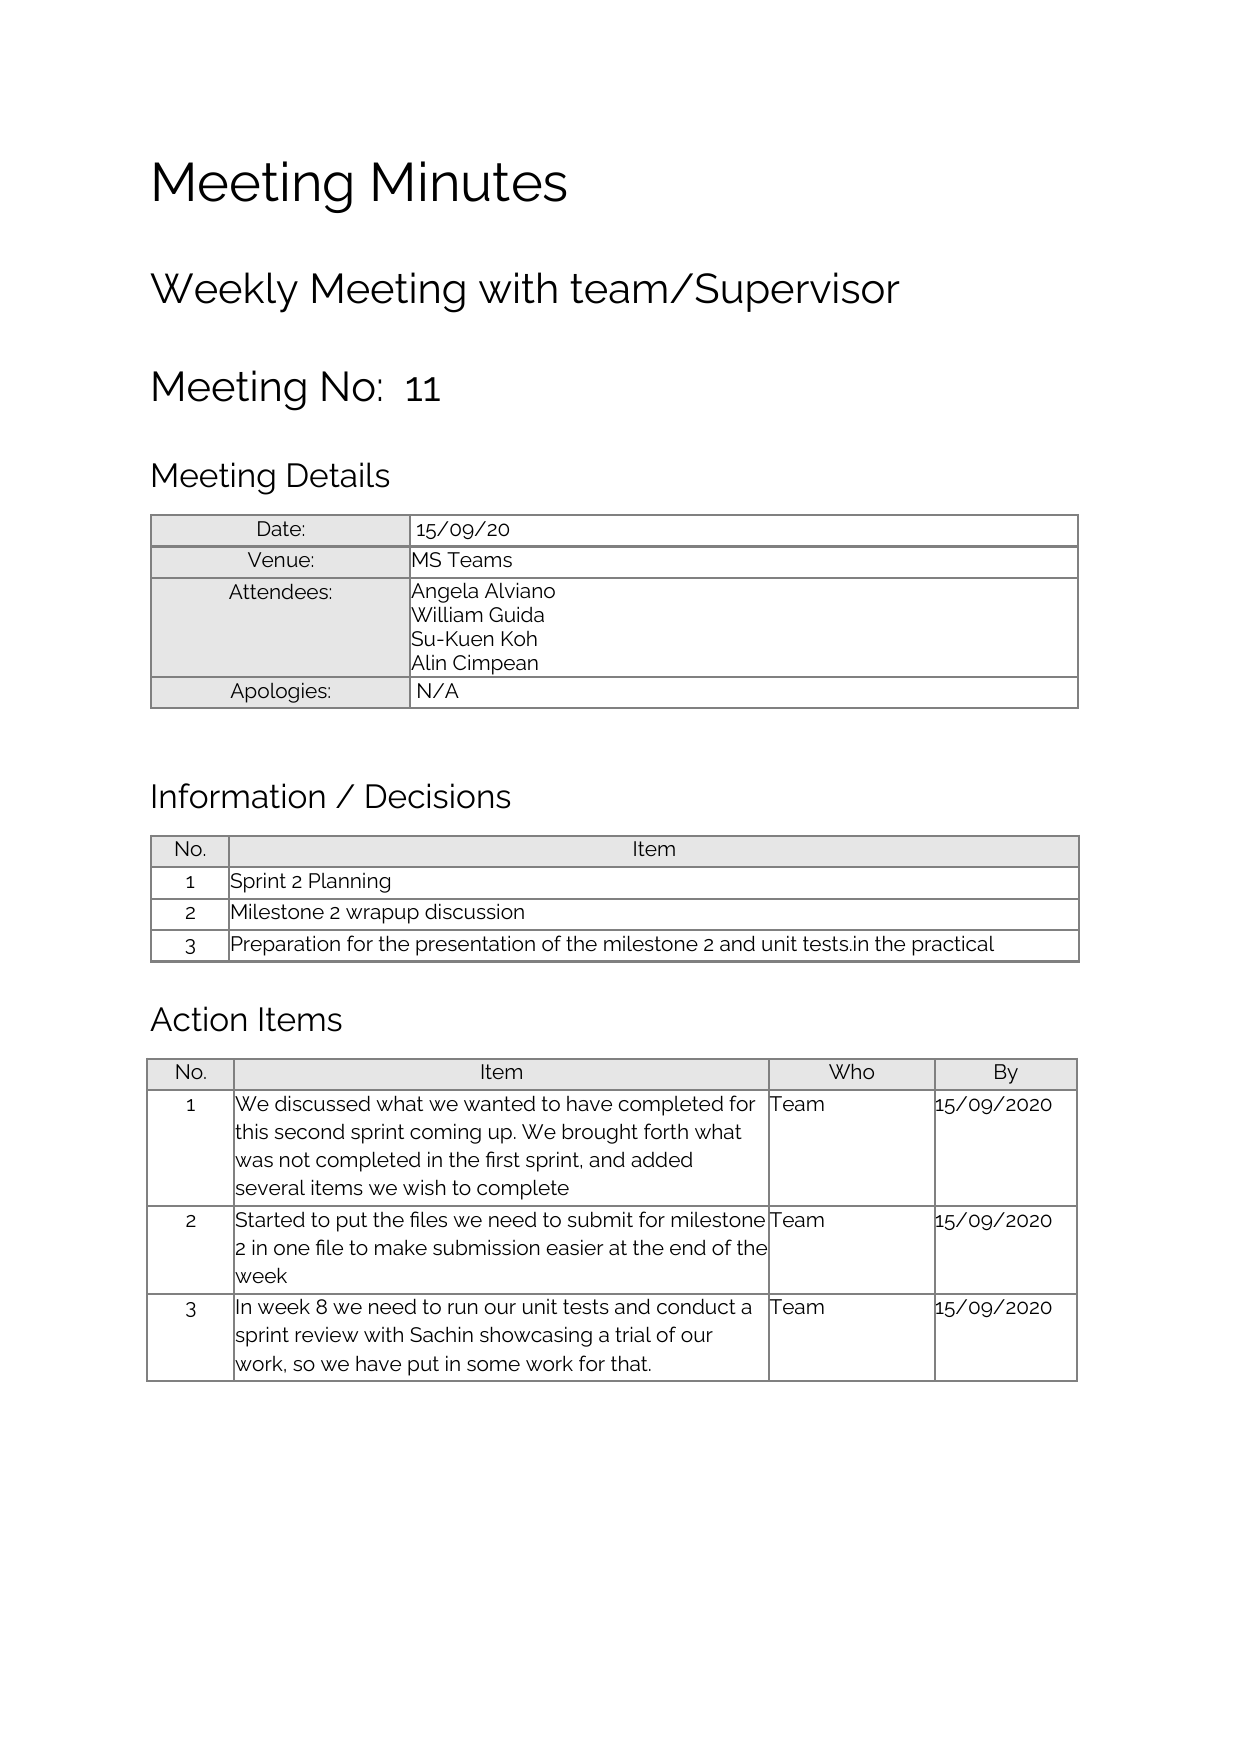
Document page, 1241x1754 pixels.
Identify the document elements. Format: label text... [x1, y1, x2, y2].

subtitle Information / Decisions [150, 777, 1090, 816]
table_cell MS Teams [411, 548, 1077, 577]
subtitle Action Items [150, 1000, 1090, 1039]
subtitle Meeting No: 11 [150, 363, 1090, 412]
table_header Date: [152, 516, 409, 545]
table_cell In week 8 we need to run our unit tests and conduct a sprint review with Sachin showcasing a trial of our work, so we have put in some work for that. [235, 1295, 768, 1380]
table_cell 15/09/2020 [936, 1207, 1076, 1292]
table_header No. [152, 837, 228, 866]
table_header Item [230, 837, 1078, 866]
table_cell Sprint 2 Planning [230, 868, 1078, 897]
table_header By [936, 1060, 1076, 1089]
table_cell Apologies: [152, 678, 409, 707]
table_cell Started to put the files we need to submit for milestone 2 in one file to make submission easier at the end of the week [235, 1207, 768, 1292]
table_cell We discussed what we wanted to have completed for this second sprint coming up. We brought forth what was not completed in the first sprint, and added several items we wish to complete [235, 1091, 768, 1205]
table_cell Angela Alviano William Guida Su-Kuen Koh Alin Cimpean [411, 579, 1077, 676]
table_cell 15/09/2020 [936, 1295, 1076, 1380]
table_cell 15/09/2020 [936, 1091, 1076, 1205]
table_cell 2 [152, 900, 228, 929]
table_header 15/09/20 [411, 516, 1077, 545]
table_cell Milestone 2 wrapup discussion [230, 900, 1078, 929]
table_header No. [148, 1060, 233, 1089]
table_cell N/A [411, 678, 1077, 707]
table_cell Team [770, 1295, 934, 1380]
table_cell 1 [148, 1091, 233, 1205]
table_cell 2 [148, 1207, 233, 1292]
table_cell 1 [152, 868, 228, 897]
table_cell Attendees: [152, 579, 409, 676]
table_cell Venue: [152, 548, 409, 577]
subtitle Meeting Details [150, 456, 1090, 496]
table_cell Preparation for the presentation of the milestone 2 and unit tests.in the practical [230, 931, 1078, 960]
subtitle Weekly Meeting with team/Supervisor [150, 265, 1090, 314]
title Meeting Minutes [150, 150, 1090, 214]
table_cell Team [770, 1207, 934, 1292]
table_cell Team [770, 1091, 934, 1205]
table_cell 3 [152, 931, 228, 960]
table_cell 3 [148, 1295, 233, 1380]
table_header Who [770, 1060, 934, 1089]
table_header Item [235, 1060, 768, 1089]
